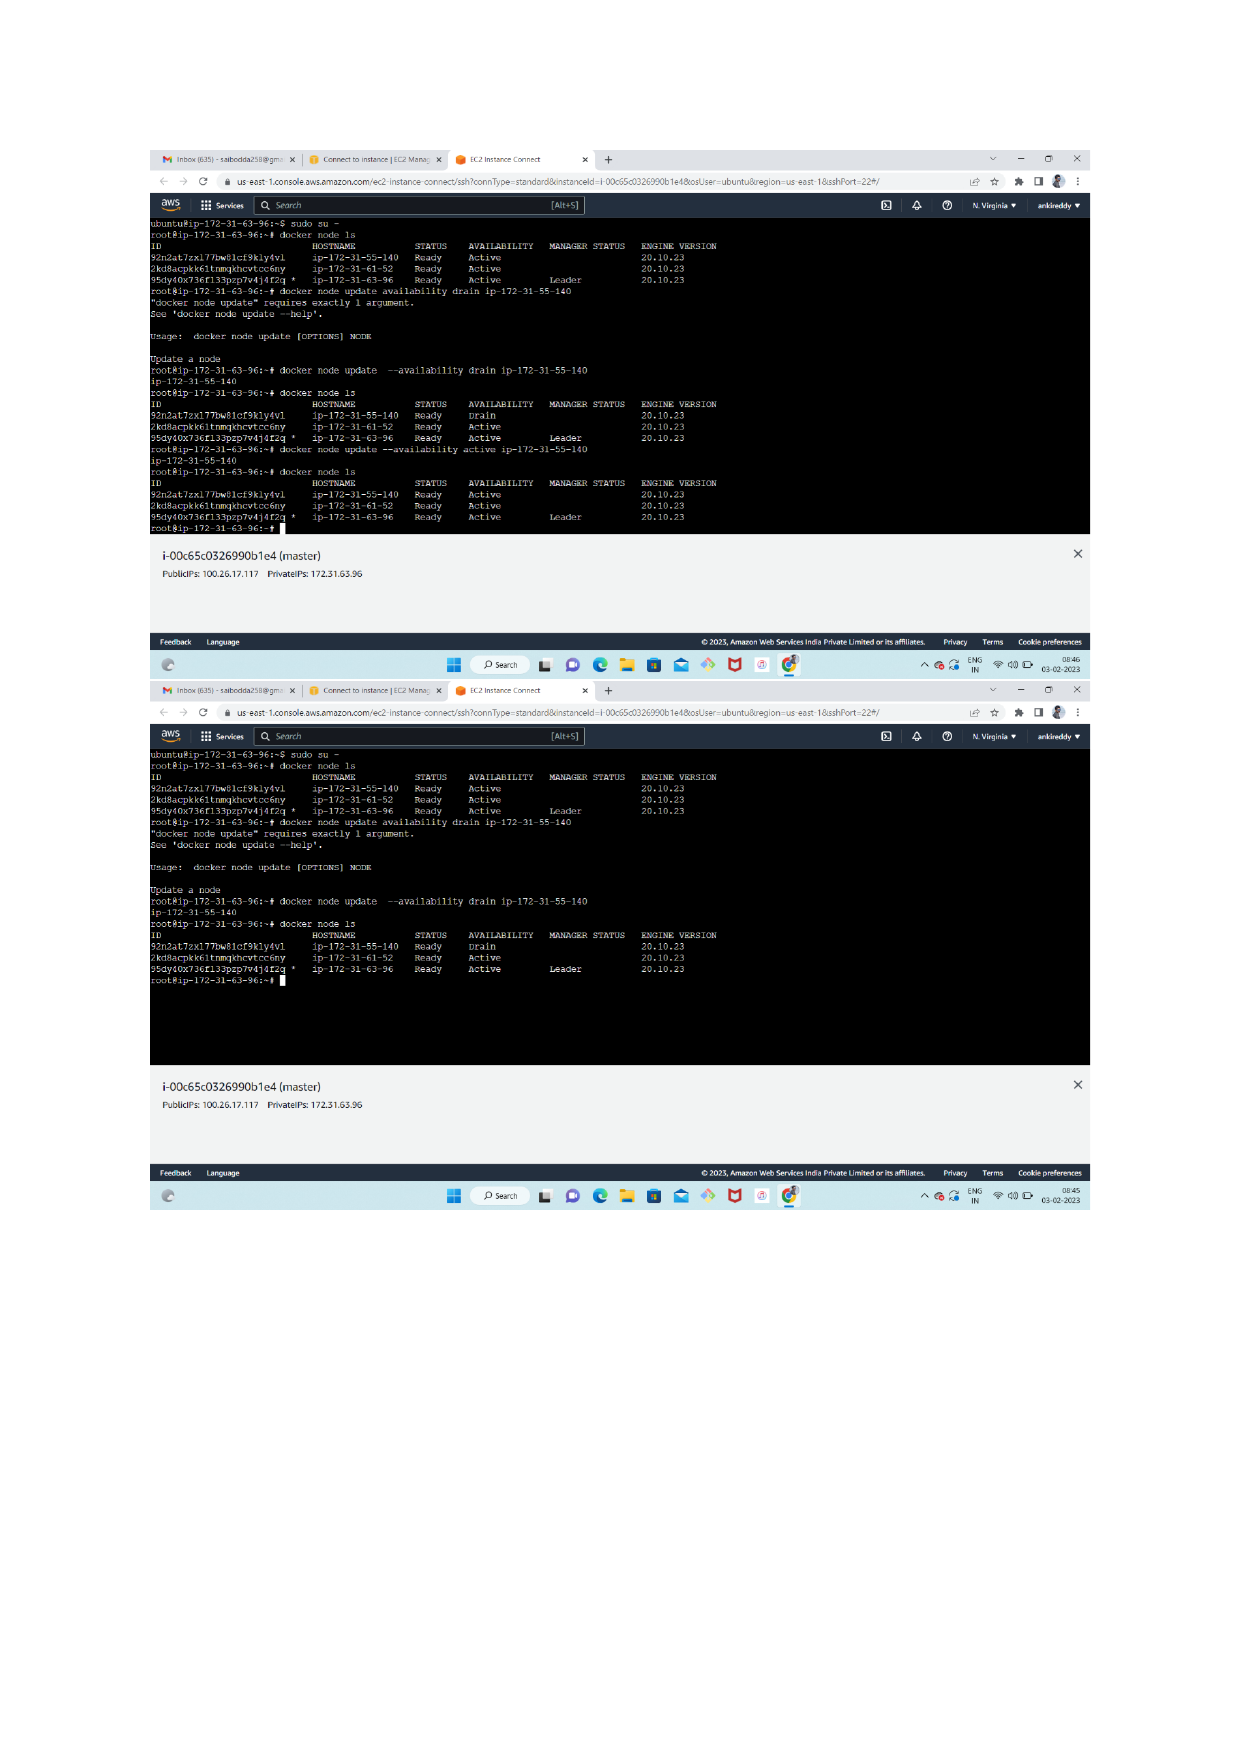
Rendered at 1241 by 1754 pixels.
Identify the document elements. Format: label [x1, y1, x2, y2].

picture [150, 150, 1091, 679]
picture [150, 681, 1091, 1210]
